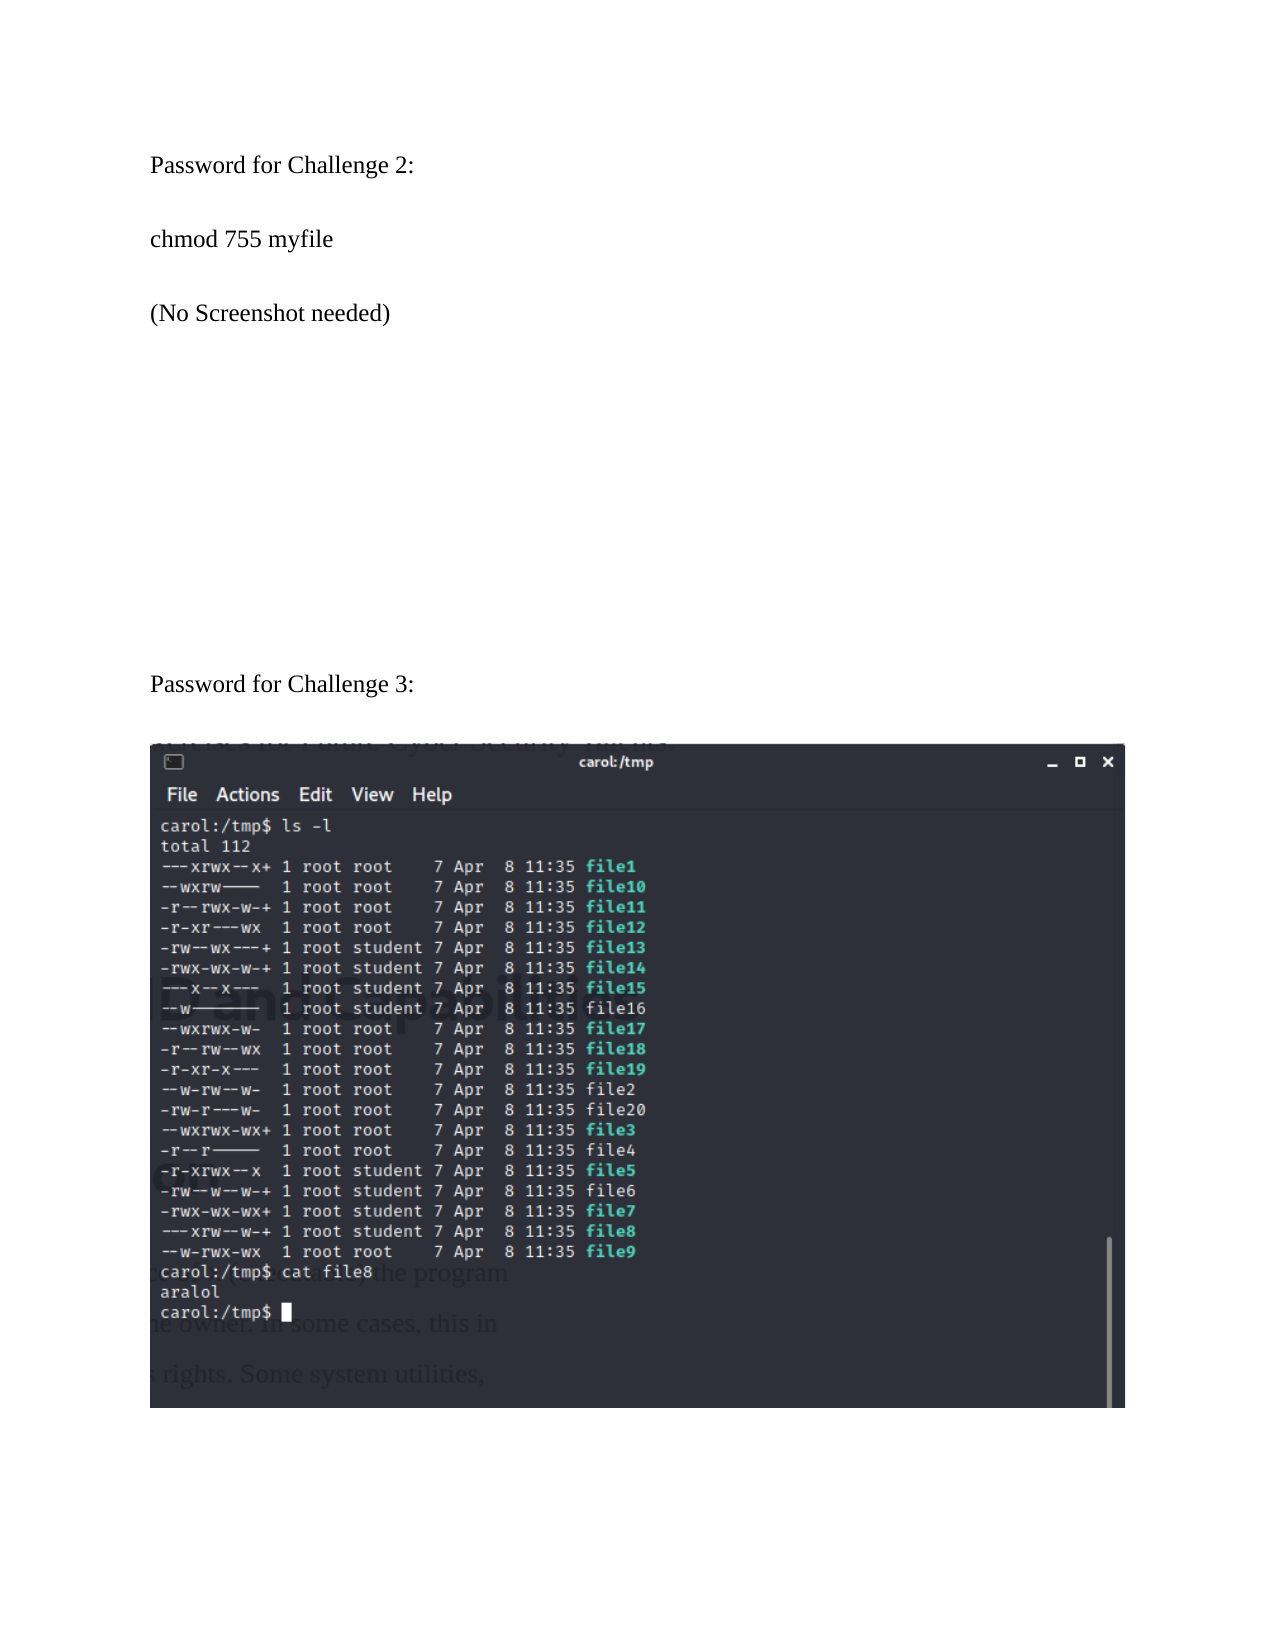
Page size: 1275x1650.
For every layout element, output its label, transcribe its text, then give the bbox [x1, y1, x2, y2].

text Password for Challenge 2: [150, 150, 1125, 179]
picture [150, 743, 1125, 1408]
text Password for Challenge 3: [150, 669, 1125, 698]
text chmod 755 myfile [150, 224, 1125, 253]
text (No Screenshot needed) [150, 298, 1125, 327]
